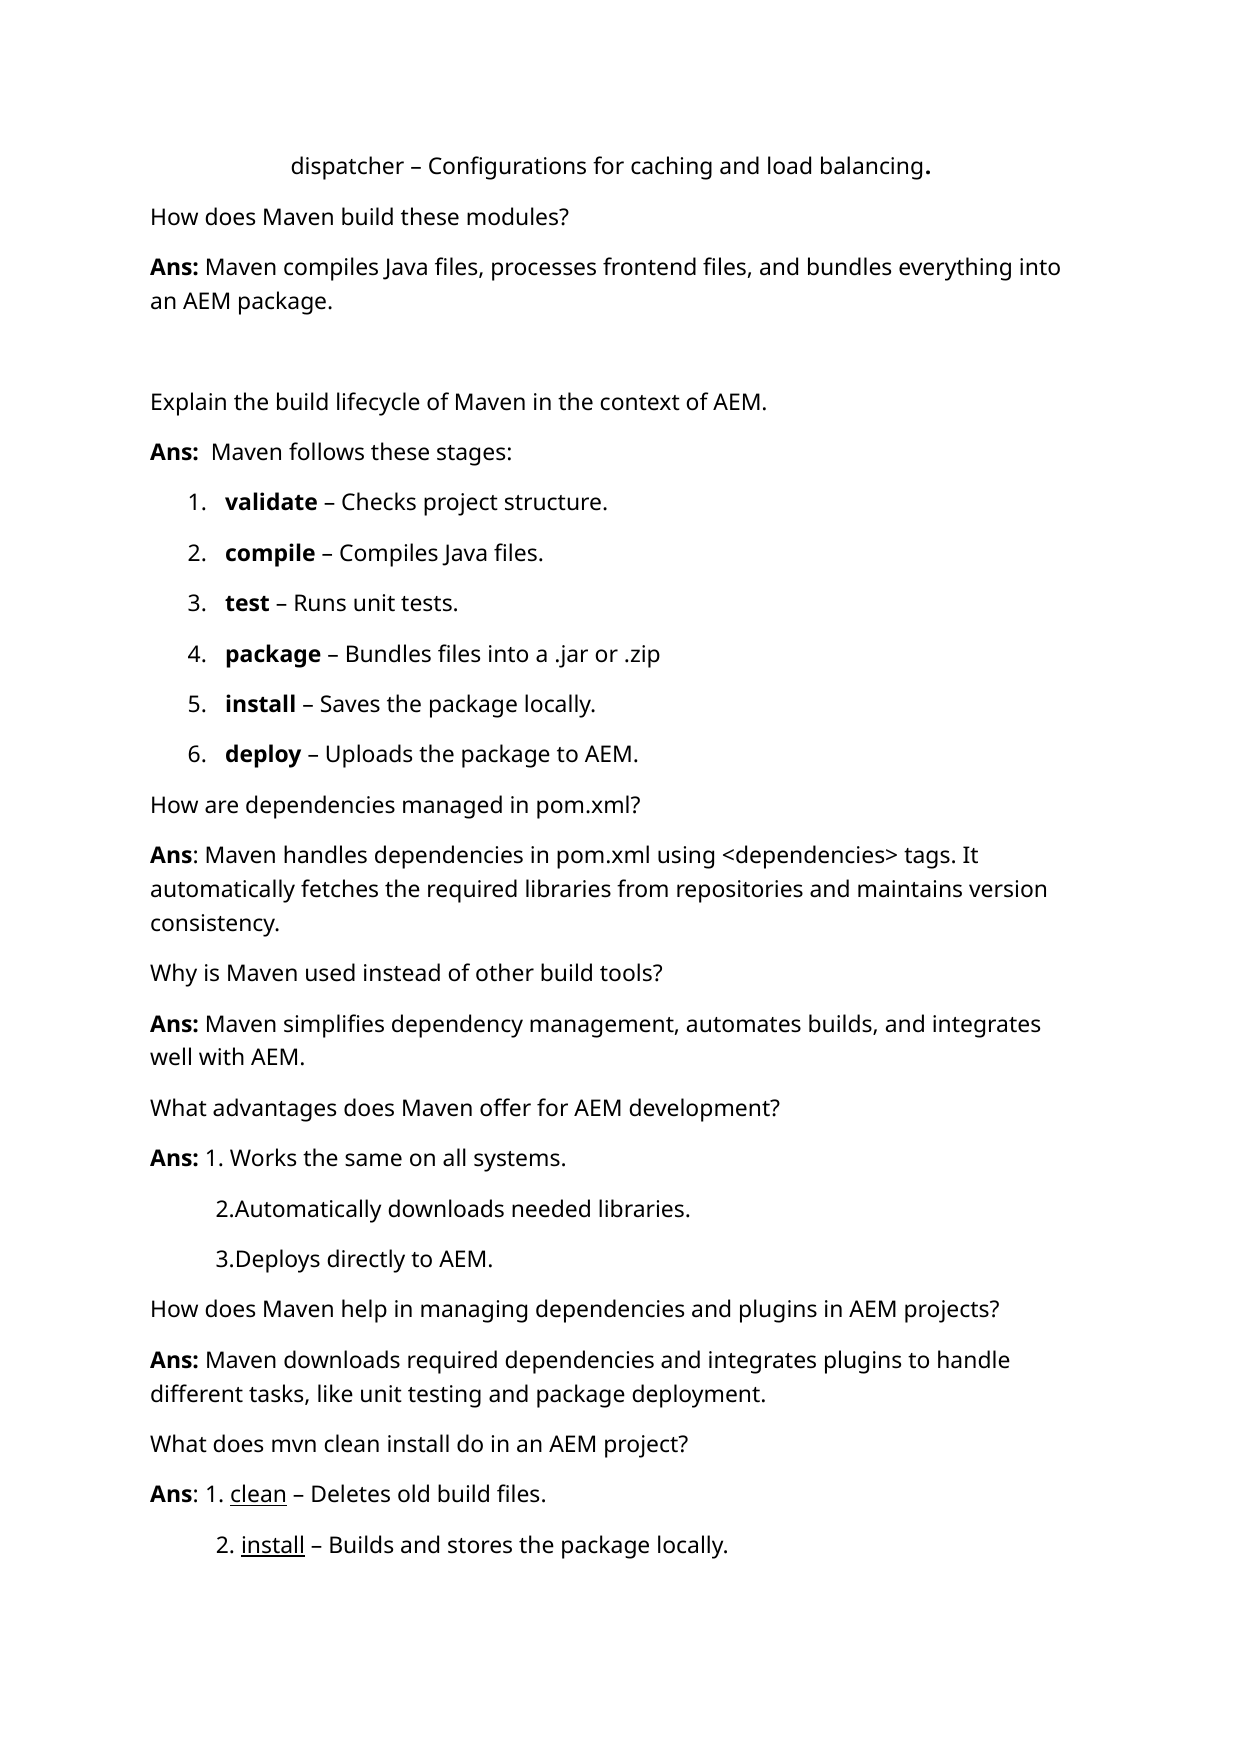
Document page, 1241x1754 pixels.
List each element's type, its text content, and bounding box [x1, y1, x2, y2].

text Why is Maven used instead of other build tools? [150, 957, 1090, 988]
text Ans: 1. clean – Deletes old build files. [150, 1478, 1090, 1509]
text 3.Deploys directly to AEM. [150, 1243, 1090, 1274]
list package – Bundles files into a .jar or .zip [187, 637, 1090, 669]
text 2. install – Builds and stores the package locally. [150, 1529, 1090, 1560]
text How does Maven help in managing dependencies and plugins in AEM projects? [150, 1293, 1090, 1324]
list validate – Checks project structure. [187, 486, 1090, 517]
text Ans: Maven follows these stages: [150, 436, 1090, 467]
text dispatcher – Configurations for caching and load balancing. [225, 150, 1090, 181]
text Ans: Maven compiles Java files, processes frontend files, and bundles everything into an AEM package. [150, 251, 1090, 316]
text What advantages does Maven offer for AEM development? [150, 1092, 1090, 1123]
text Explain the build lifecycle of Maven in the context of AEM. [150, 385, 1090, 417]
text How are dependencies managed in pom.xml? [150, 789, 1090, 820]
text 2.Automatically downloads needed libraries. [150, 1192, 1090, 1224]
list install – Saves the package locally. [187, 688, 1090, 719]
text Ans: Maven downloads required dependencies and integrates plugins to handle different tasks, like unit testing and package deployment. [150, 1344, 1090, 1409]
text How does Maven build these modules? [150, 200, 1090, 232]
list deploy – Uploads the package to AEM. [187, 738, 1090, 769]
list test – Runs unit tests. [187, 587, 1090, 618]
list compile – Compiles Java files. [187, 537, 1090, 568]
text Ans: Maven simplifies dependency management, automates builds, and integrates well with AEM. [150, 1007, 1090, 1072]
text Ans: 1. Works the same on all systems. [150, 1142, 1090, 1173]
text What does mvn clean install do in an AEM project? [150, 1428, 1090, 1459]
text Ans: Maven handles dependencies in pom.xml using <dependencies> tags. It automatically fetches the required libraries from repositories and maintains version consistency. [150, 839, 1090, 938]
